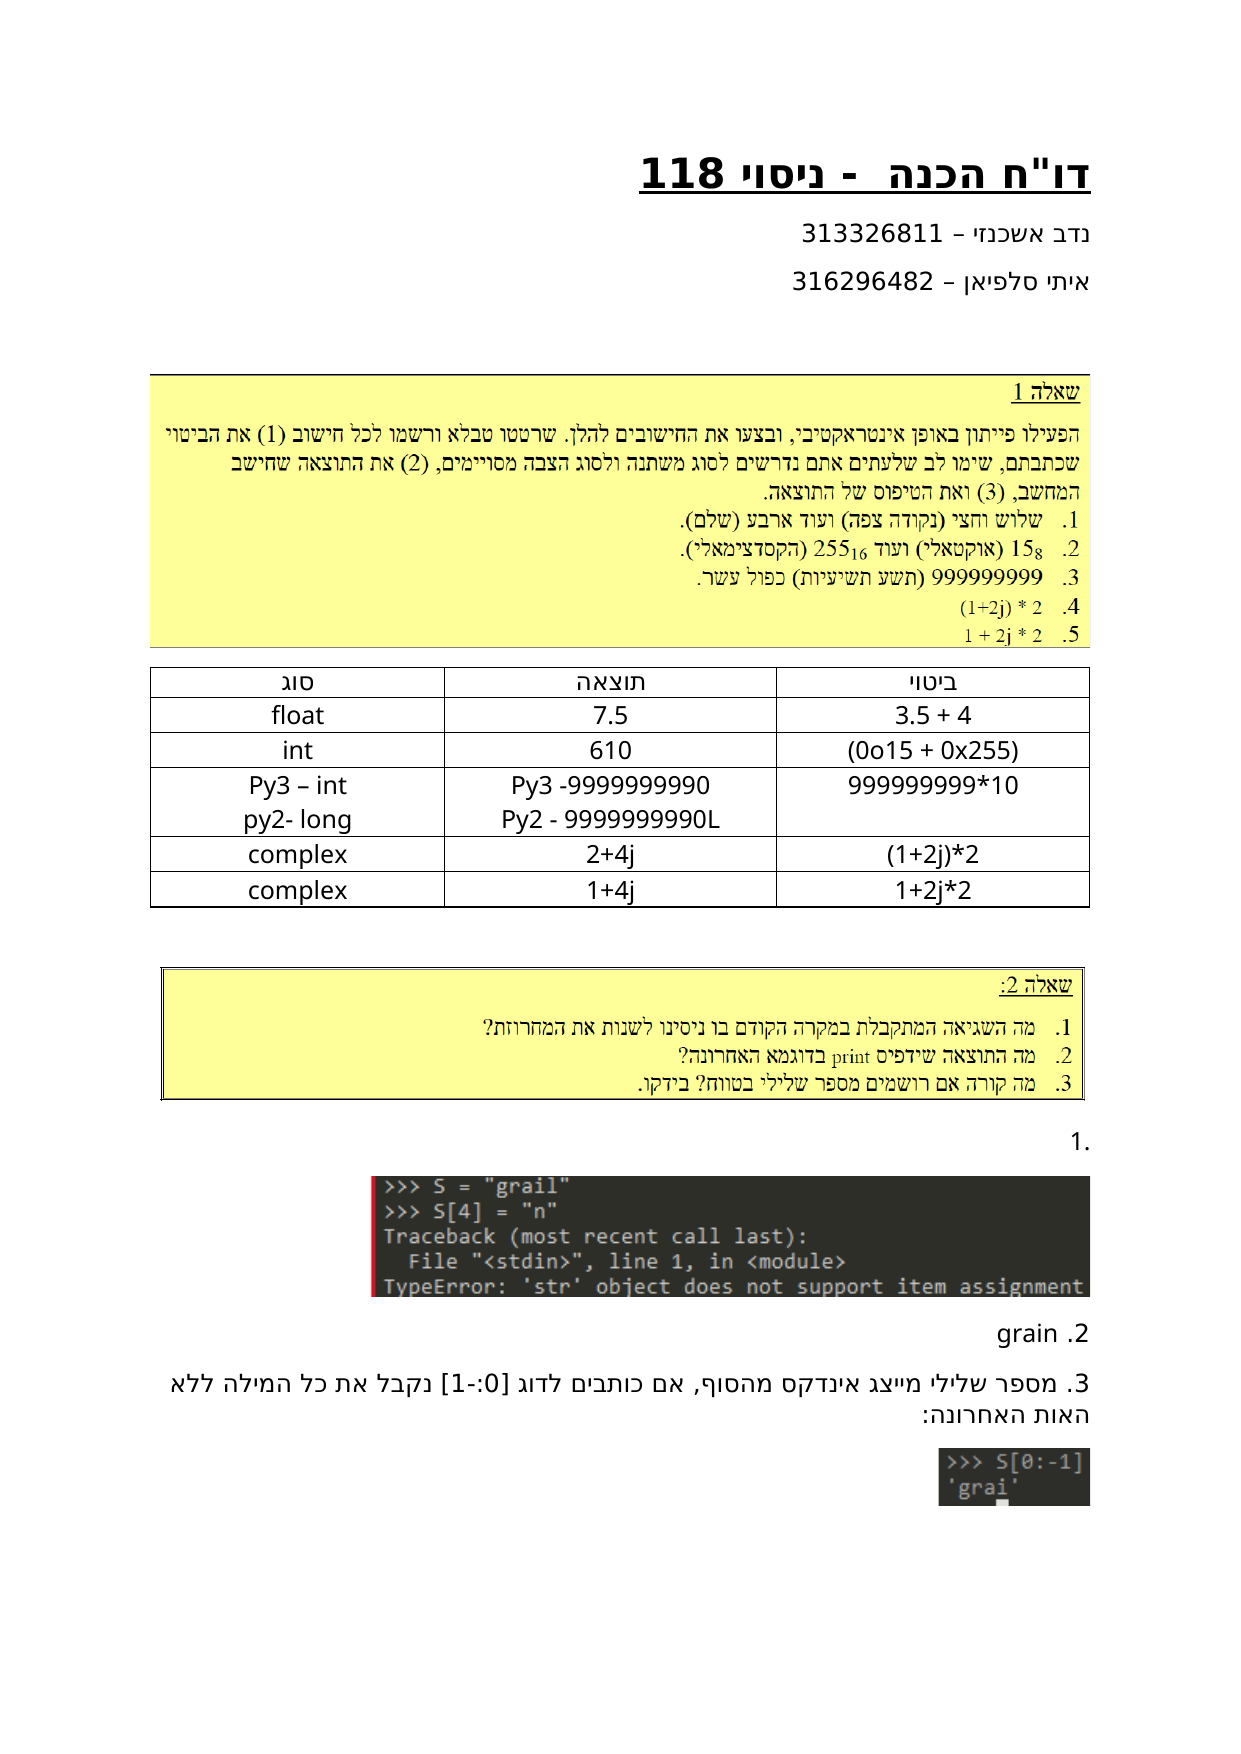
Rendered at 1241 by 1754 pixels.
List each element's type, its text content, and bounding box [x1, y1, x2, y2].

picture [150, 960, 1091, 1105]
table_cell Py3 – int py2- long [151, 768, 444, 836]
table_cell int [151, 733, 444, 767]
text 2. grain [150, 1316, 1090, 1350]
table_header תוצאה [445, 668, 776, 697]
table_cell (1+2j)*2 [777, 837, 1089, 871]
table_cell 610 [445, 733, 776, 767]
table_cell 2+4j [445, 837, 776, 871]
table_header ביטוי [777, 668, 1089, 697]
text נדב אשכנזי – 313326811 [150, 219, 1090, 248]
table_header סוג [151, 668, 444, 697]
table_cell 7.5 [445, 698, 776, 732]
picture [938, 1448, 1091, 1506]
table_cell 1+2j*2 [777, 872, 1089, 906]
text 3. מספר שלילי מייצג אינדקס מהסוף, אם כותבים לדוג [0:-1] נקבל את כל המילה ללא האות האחרונה: [150, 1369, 1090, 1430]
table_cell complex [151, 872, 444, 906]
picture [150, 368, 1091, 648]
text איתי סלפיאן – 316296482 [150, 267, 1090, 296]
text דו"ח הכנה - ניסוי 118 [150, 150, 1090, 198]
picture [371, 1176, 1091, 1297]
table_cell (0o15 + 0x255) [777, 733, 1089, 767]
table_cell complex [151, 837, 444, 871]
table_cell 3.5 + 4 [777, 698, 1089, 732]
table_cell float [151, 698, 444, 732]
text 1. [150, 1123, 1090, 1157]
table_cell 999999999*10 [777, 768, 1089, 836]
table_cell 1+4j [445, 872, 776, 906]
table_cell Py3 -9999999990 Py2 - 9999999990L [445, 768, 776, 836]
